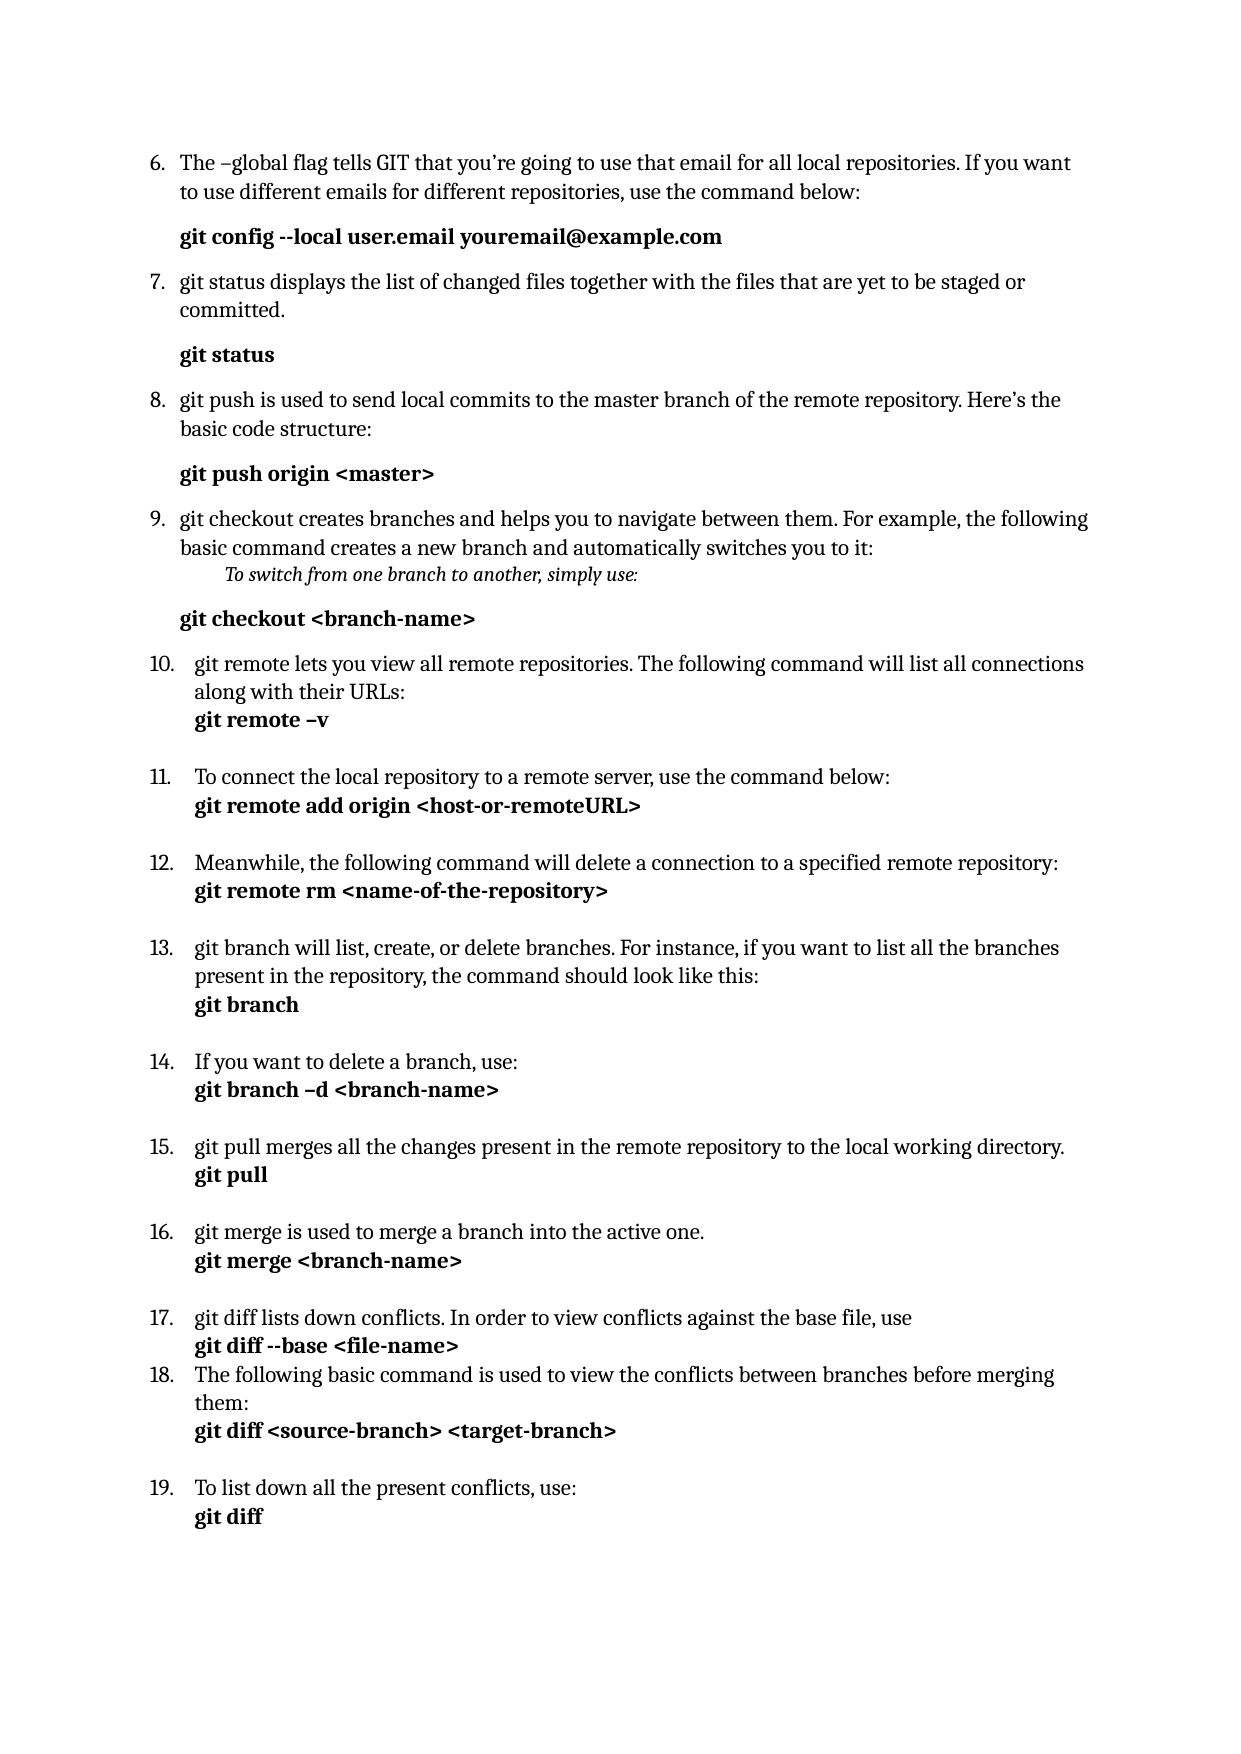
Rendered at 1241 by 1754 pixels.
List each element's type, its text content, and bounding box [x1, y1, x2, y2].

list git pull merges all the changes present in the remote repository to the local working directory. [150, 1134, 1090, 1160]
list To connect the local repository to a remote server, use the command below: [150, 764, 1090, 791]
list git remote add origin <host-or-remoteURL> [194, 793, 1090, 819]
list The –global flag tells GIT that you’re going to use that email for all local repositories. If you want to use different emails for different repositories, use the command below: [150, 150, 1090, 205]
list git pull [194, 1162, 1090, 1189]
text git config --local user.email youremail@example.com [150, 223, 1090, 250]
list git diff lists down conflicts. In order to view conflicts against the base file, use [150, 1304, 1090, 1331]
list To list down all the present conflicts, use: [150, 1475, 1090, 1501]
list git remote lets you view all remote repositories. The following command will list all connections along with their URLs: [150, 650, 1090, 705]
list git remote –v [194, 707, 1090, 734]
list Meanwhile, the following command will delete a connection to a specified remote repository: [150, 849, 1090, 876]
list git merge is used to merge a branch into the active one. [150, 1219, 1090, 1246]
text git push origin <master> [150, 461, 1090, 487]
list git remote rm <name-of-the-repository> [194, 878, 1090, 904]
list git branch –d <branch-name> [194, 1077, 1090, 1103]
list git push is used to send local commits to the master branch of the remote repository. Here’s the basic code structure: [150, 387, 1090, 442]
list git merge <branch-name> [194, 1248, 1090, 1274]
list The following basic command is used to view the conflicts between branches before merging them: [150, 1361, 1090, 1416]
list git branch [194, 992, 1090, 1018]
list git status displays the list of changed files together with the files that are yet to be staged or committed. [150, 269, 1090, 323]
list git diff --base <file-name> [194, 1333, 1090, 1359]
list git branch will list, create, or delete branches. For instance, if you want to list all the branches present in the repository, the command should look like this: [150, 935, 1090, 989]
list To switch from one branch to another, simply use: [179, 563, 1090, 587]
text git checkout <branch-name> [150, 605, 1090, 632]
list git checkout creates branches and helps you to navigate between them. For example, the following basic command creates a new branch and automatically switches you to it: [150, 506, 1090, 561]
list git diff [194, 1503, 1090, 1530]
list If you want to delete a branch, use: [150, 1048, 1090, 1075]
list git diff <source-branch> <target-branch> [194, 1418, 1090, 1444]
text git status [150, 342, 1090, 368]
